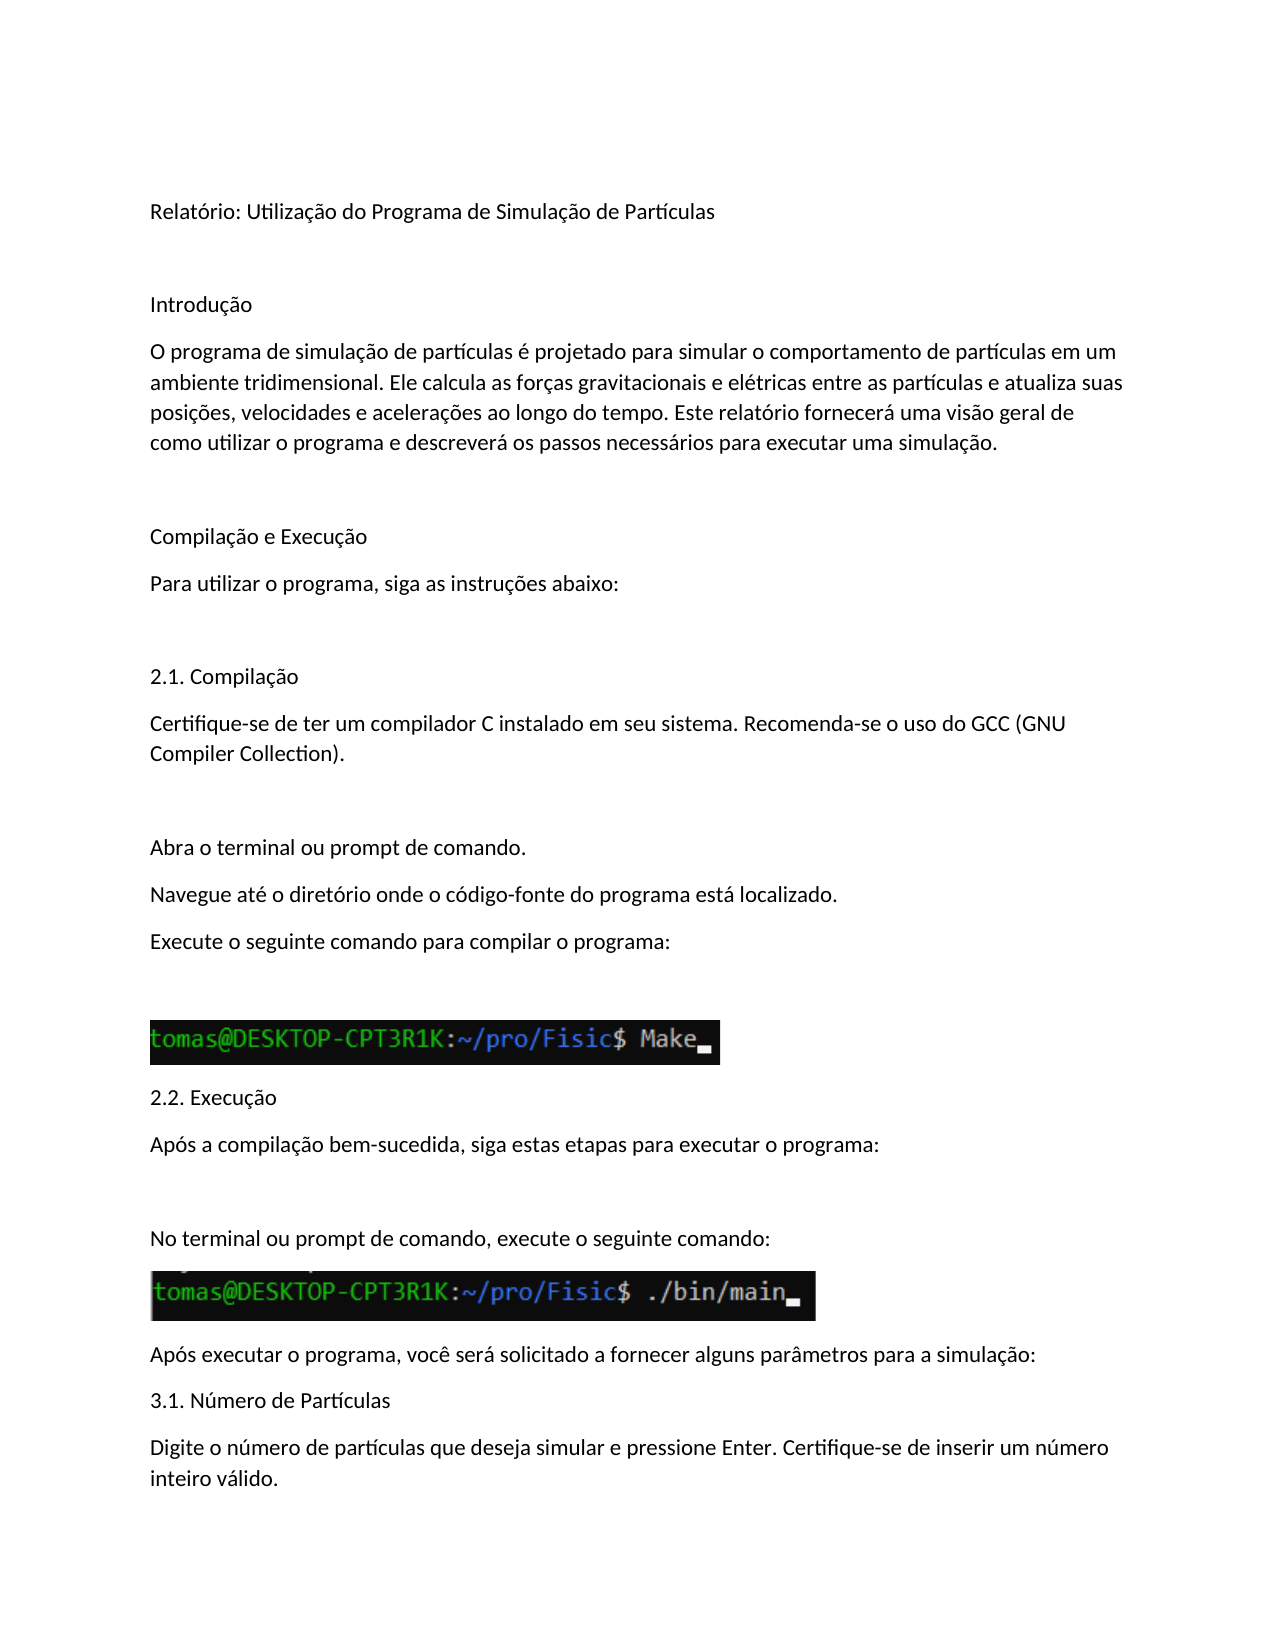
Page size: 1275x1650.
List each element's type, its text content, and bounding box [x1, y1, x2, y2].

text Navegue até o diretório onde o código-fonte do programa está localizado. [150, 880, 1125, 908]
text Execute o seguinte comando para compilar o programa: [150, 927, 1125, 955]
text Compilação e Execução [150, 522, 1125, 550]
text Certifique-se de ter um compilador C instalado em seu sistema. Recomenda-se o uso do GCC (GNU Compiler Collection). [150, 709, 1125, 768]
text 3.1. Número de Partículas [150, 1387, 1125, 1415]
text Introdução [150, 291, 1125, 319]
picture [150, 1271, 816, 1321]
text Após a compilação bem-sucedida, siga estas etapas para executar o programa: [150, 1130, 1125, 1158]
text No terminal ou prompt de comando, execute o seguinte comando: [150, 1224, 1125, 1252]
text Abra o terminal ou prompt de comando. [150, 833, 1125, 861]
text Relatório: Utilização do Programa de Simulação de Partículas [150, 197, 1125, 225]
text O programa de simulação de partículas é projetado para simular o comportamento de partículas em um ambiente tridimensional. Ele calcula as forças gravitacionais e elétricas entre as partículas e atualiza suas posições, velocidades e acelerações ao longo do tempo. Este relatório fornecerá uma visão geral de como utilizar o programa e descreverá os passos necessários para executar uma simulação. [150, 337, 1125, 456]
text Para utilizar o programa, siga as instruções abaixo: [150, 569, 1125, 597]
text 2.2. Execução [150, 1083, 1125, 1111]
text Digite o número de partículas que deseja simular e pressione Enter. Certifique-se de inserir um número inteiro válido. [150, 1433, 1125, 1492]
picture [150, 1020, 721, 1065]
text 2.1. Compilação [150, 662, 1125, 691]
text Após executar o programa, você será solicitado a fornecer alguns parâmetros para a simulação: [150, 1340, 1125, 1368]
